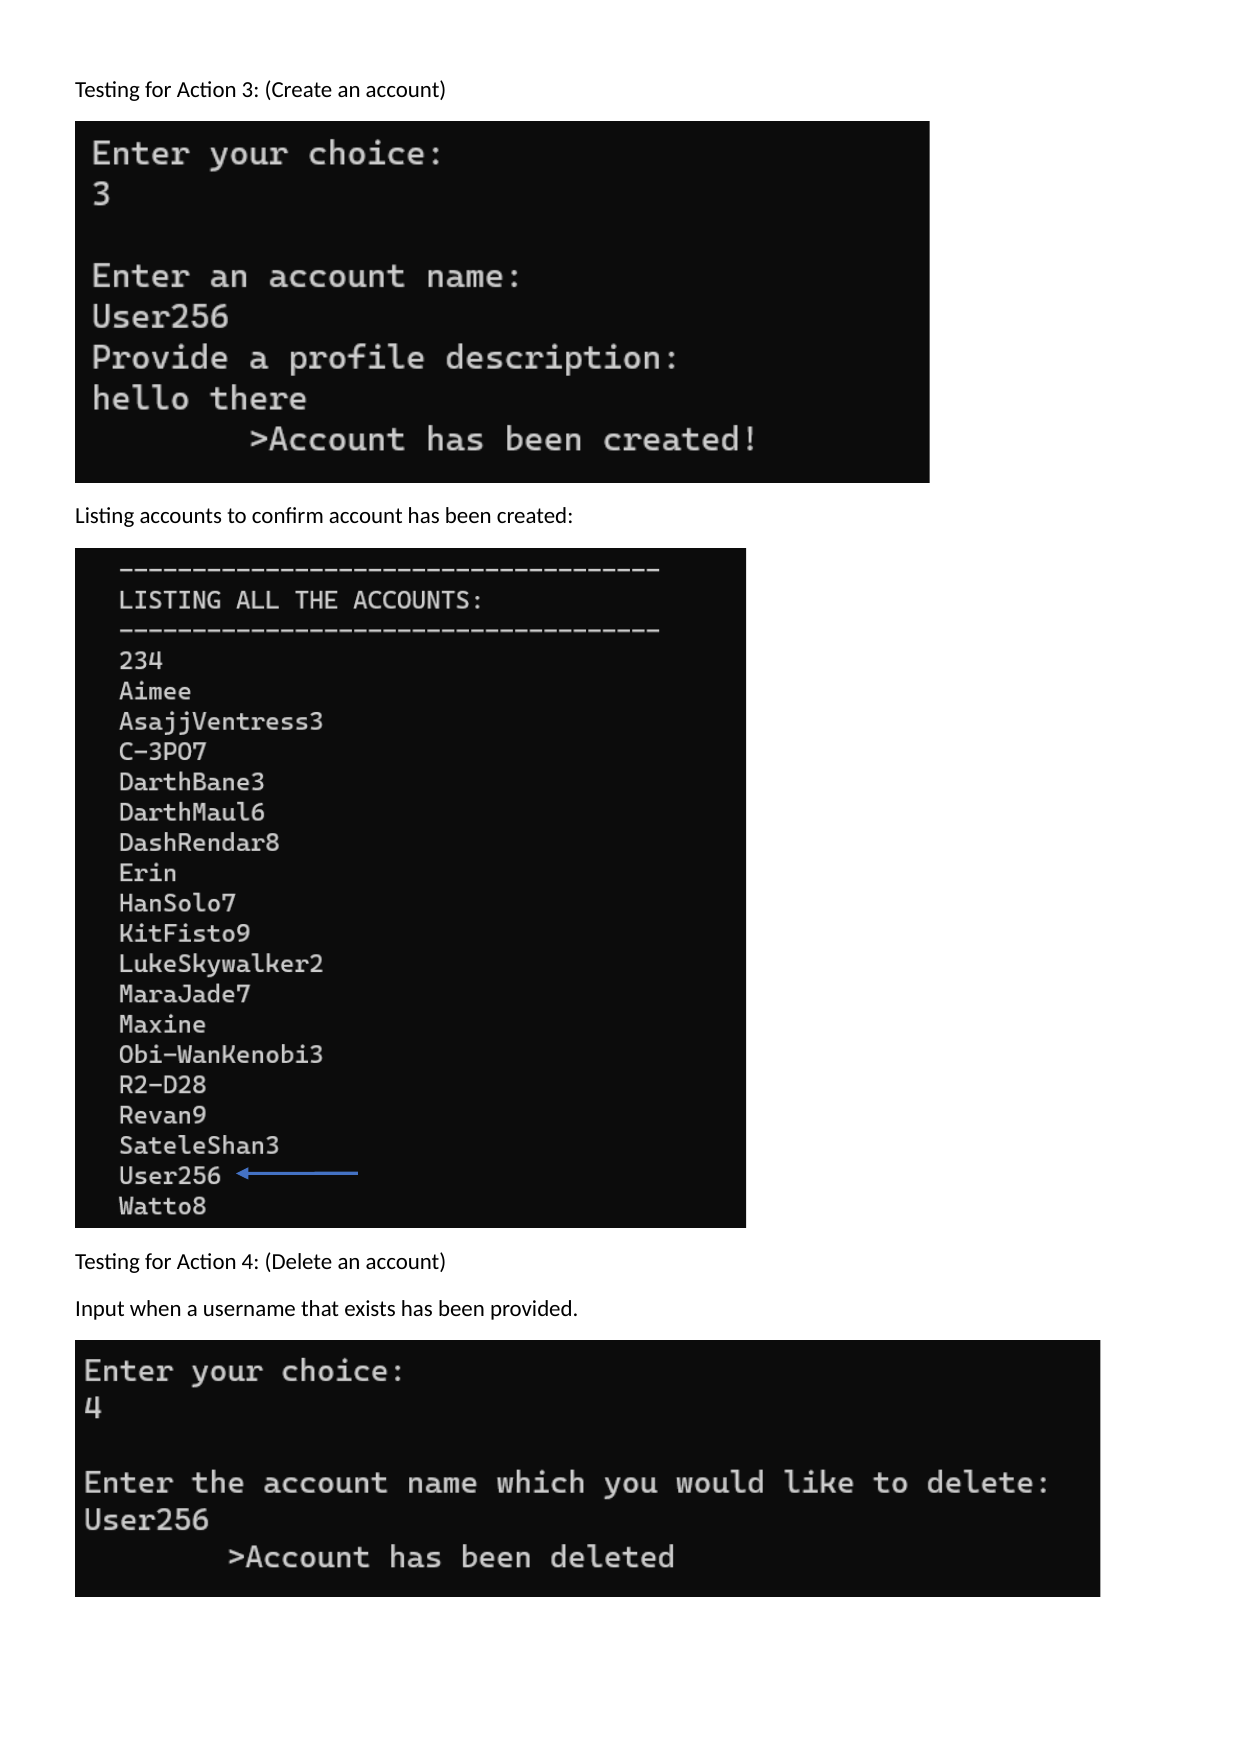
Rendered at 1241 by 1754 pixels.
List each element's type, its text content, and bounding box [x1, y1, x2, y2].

text Listing accounts to confirm account has been created: [75, 501, 1165, 529]
text Input when a username that exists has been provided. [75, 1294, 1165, 1322]
text Testing for Action 4: (Delete an account) [75, 1247, 1165, 1275]
picture [75, 548, 747, 1228]
text Testing for Action 3: (Create an account) [75, 75, 1165, 103]
picture [75, 121, 930, 483]
picture [75, 1340, 1101, 1597]
